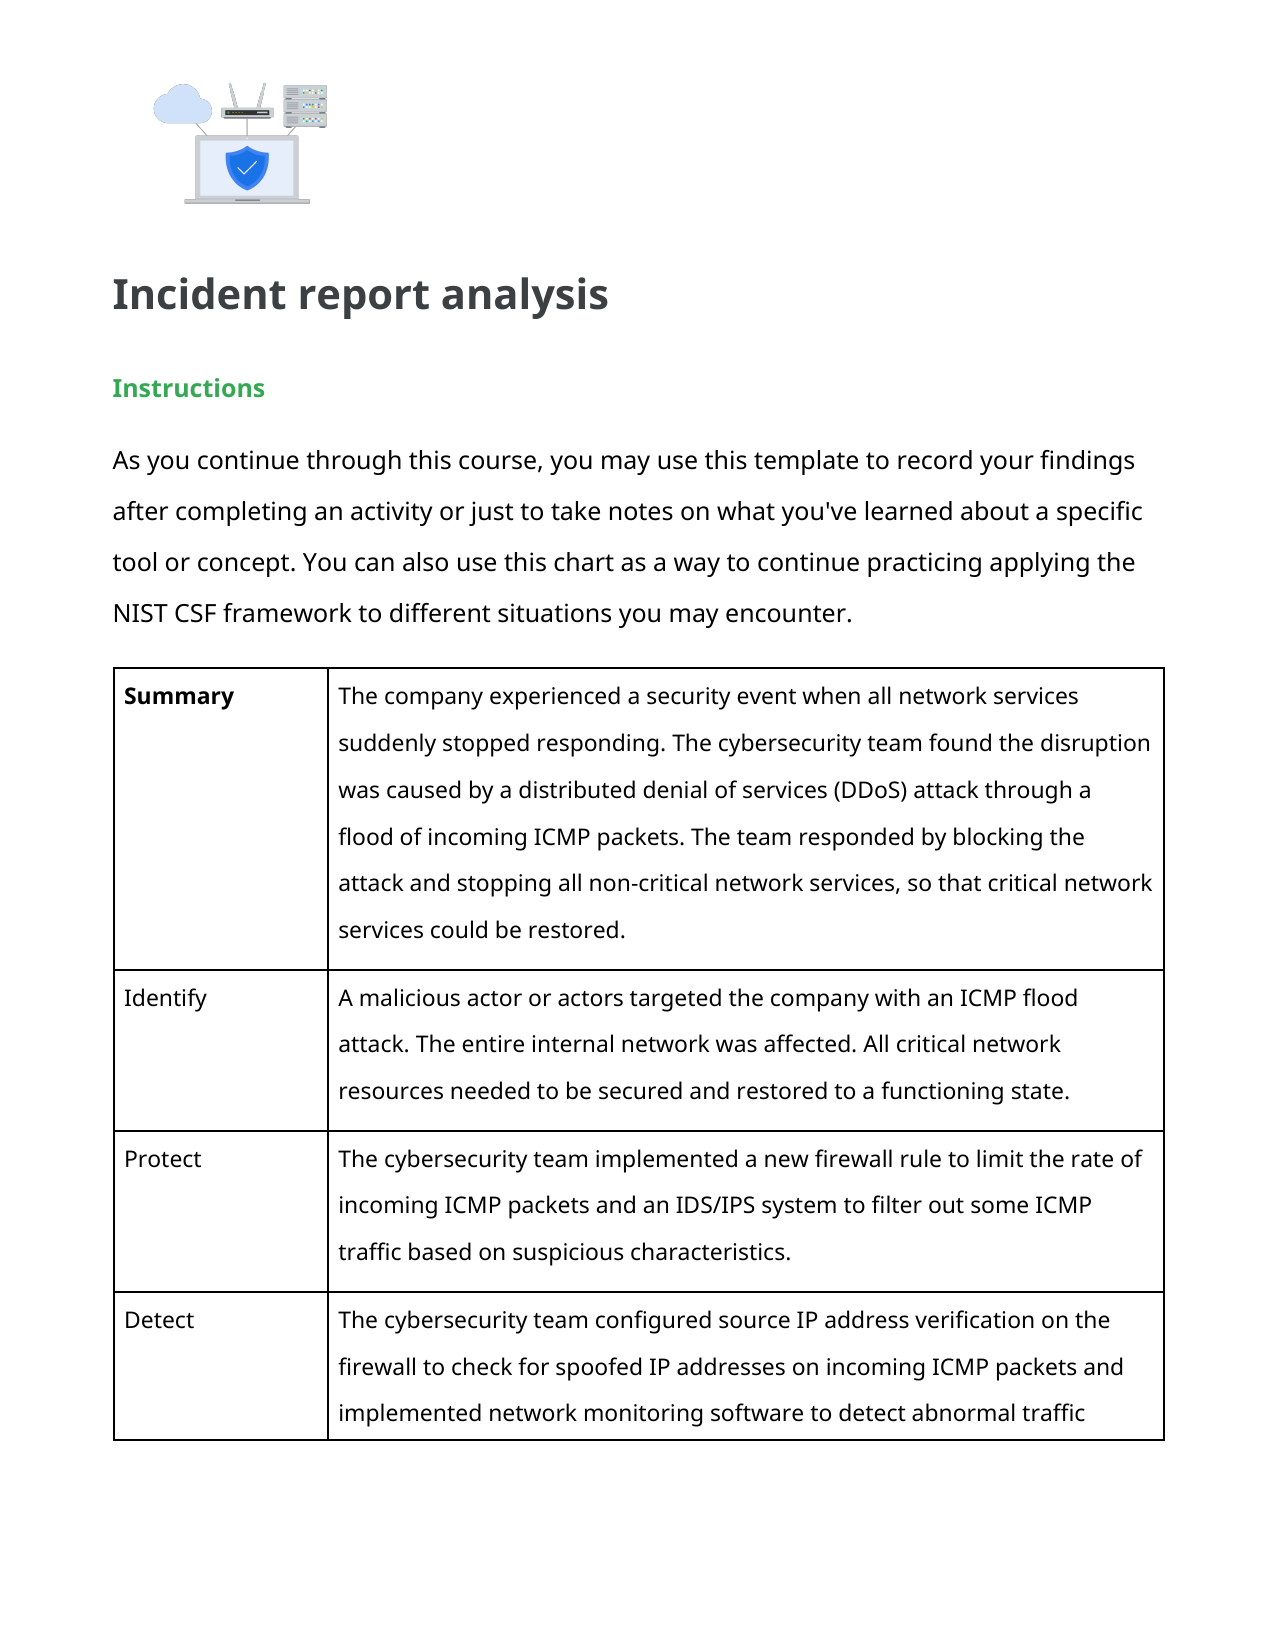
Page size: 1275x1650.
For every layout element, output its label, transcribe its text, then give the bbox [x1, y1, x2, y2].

table_cell Identify [115, 971, 327, 1130]
table_cell Detect [115, 1293, 327, 1439]
text Incident report analysis [112, 264, 1162, 321]
table_cell Protect [115, 1132, 327, 1291]
table_header Summary [115, 669, 327, 969]
text Instructions [112, 370, 1162, 404]
table_header The company experienced a security event when all network services suddenly stopped responding. The cybersecurity team found the disruption was caused by a distributed denial of services (DDoS) attack through a flood of incoming ICMP packets. The team responded by blocking the attack and stopping all non-critical network services, so that critical network services could be restored. [329, 669, 1163, 969]
table_cell A malicious actor or actors targeted the company with an ICMP flood attack. The entire internal network was affected. All critical network resources needed to be secured and restored to a functioning state. [329, 971, 1163, 1130]
text As you continue through this course, you may use this template to record your findings after completing an activity or just to take notes on what you've learned about a specific tool or concept. You can also use this chart as a way to continue practicing applying the NIST CSF framework to different situations you may encounter. [112, 442, 1162, 629]
picture [150, 75, 330, 209]
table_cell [329, 1293, 1163, 1439]
table_cell The cybersecurity team implemented a new firewall rule to limit the rate of incoming ICMP packets and an IDS/IPS system to filter out some ICMP traffic based on suspicious characteristics. [329, 1132, 1163, 1291]
